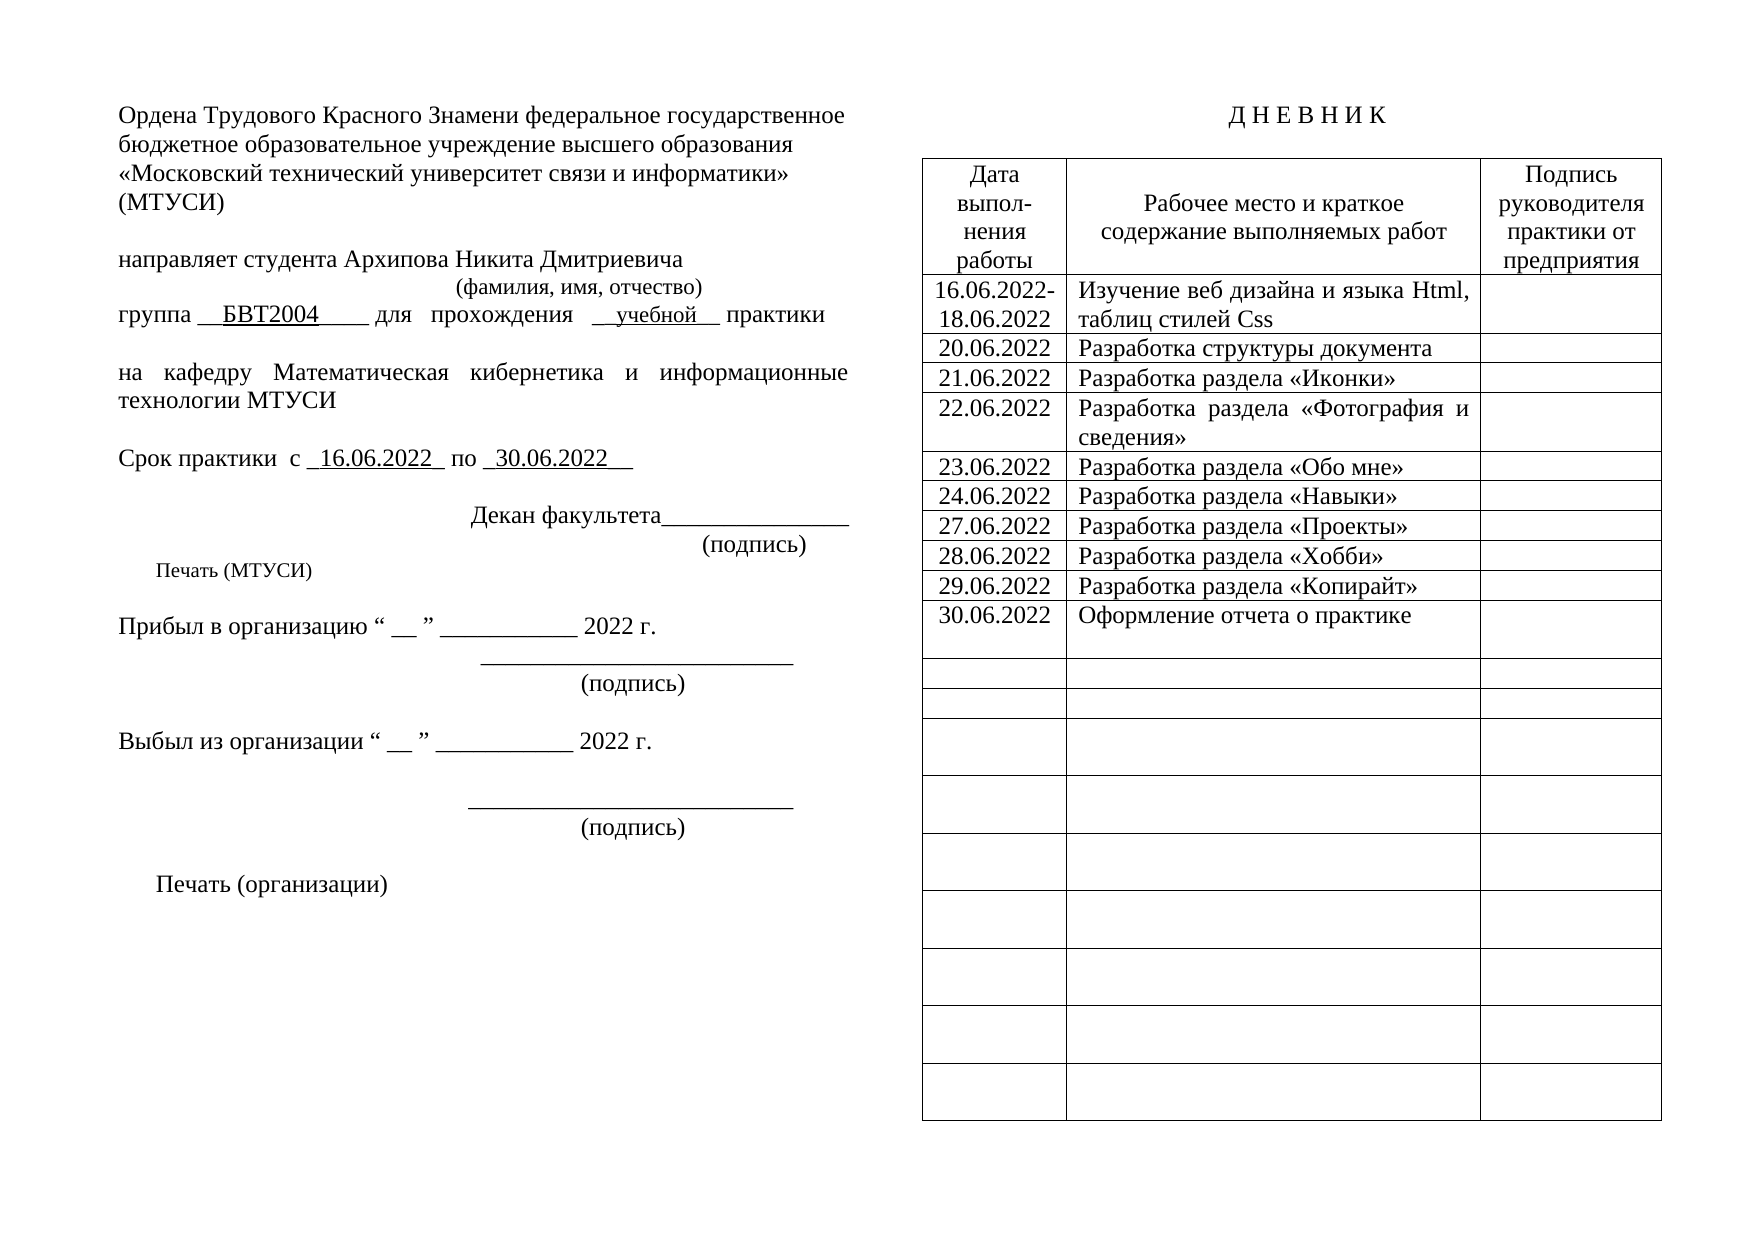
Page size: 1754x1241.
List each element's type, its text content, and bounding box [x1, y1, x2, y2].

table_cell Оформление отчета о практике [1067, 601, 1480, 658]
table_cell 16.06.2022-18.06.2022 [923, 275, 1066, 332]
table_cell [923, 949, 1066, 1005]
table_cell [923, 719, 1066, 775]
table_cell Разработка раздела «Обо мне» [1067, 452, 1480, 480]
table_cell [1481, 334, 1661, 362]
table_cell [923, 891, 1066, 948]
table_cell [923, 659, 1066, 688]
table_cell [1481, 1006, 1661, 1063]
table_cell Разработка раздела «Навыки» [1067, 481, 1480, 510]
text (фамилия, имя, отчество) [118, 273, 849, 299]
table_cell [923, 776, 1066, 833]
text группа __БВТ2004____ для прохождения __учебной__ практики [118, 299, 849, 328]
table_cell [923, 834, 1066, 890]
text _________________________ [118, 639, 849, 668]
text (подпись) [118, 668, 849, 697]
table_cell 27.06.2022 [923, 511, 1066, 540]
table_cell [1481, 834, 1661, 890]
table_cell [1481, 571, 1661, 599]
table_cell 29.06.2022 [923, 571, 1066, 599]
table_cell [1481, 601, 1661, 658]
text Выбыл из организации “ __ ” ___________ 2022 г. [118, 726, 849, 754]
table_cell [1481, 949, 1661, 1005]
table_cell Разработка раздела «Фотография и сведения» [1067, 393, 1480, 451]
table_cell [1481, 689, 1661, 718]
table_cell Разработка раздела «Иконки» [1067, 363, 1480, 392]
table_cell [1067, 719, 1480, 775]
text Срок практики с _16.06.2022_ по _30.06.2022__ [118, 443, 849, 472]
table_cell [1067, 1064, 1480, 1120]
text на кафедру Математическая кибернетика и информационные технологии МТУСИ [118, 357, 849, 414]
table_cell [1481, 776, 1661, 833]
table_cell [1067, 659, 1480, 688]
table_cell [1481, 891, 1661, 948]
table_cell [1067, 949, 1480, 1005]
text Печать (МТУСИ) [118, 558, 849, 582]
table_header Дата выпол-нения работы [923, 159, 1066, 274]
table_cell [1067, 834, 1480, 890]
table_cell [923, 689, 1066, 718]
text __________________________ [118, 783, 849, 812]
table_cell [1481, 511, 1661, 540]
table_cell [1481, 275, 1661, 332]
table_cell [1481, 541, 1661, 570]
table_cell 20.06.2022 [923, 334, 1066, 362]
table_cell Изучение веб дизайна и языка Html, таблиц стилей Css [1067, 275, 1480, 332]
table_header Подпись руководителя практики от предприятия [1481, 159, 1661, 274]
text (подпись) [118, 529, 849, 558]
table_cell [1067, 891, 1480, 948]
table_cell [923, 1064, 1066, 1120]
table_cell Разработка структуры документа [1067, 334, 1480, 362]
text Печать (организации) [118, 869, 849, 898]
table_cell [1481, 481, 1661, 510]
text Д Н Е В Н И К [923, 100, 1653, 129]
table_cell Разработка раздела «Хобби» [1067, 541, 1480, 570]
table_cell [1067, 776, 1480, 833]
table_cell 23.06.2022 [923, 452, 1066, 480]
text Прибыл в организацию “ __ ” ___________ 2022 г. [118, 611, 849, 639]
text Ордена Трудового Красного Знамени федеральное государственное бюджетное образовательное учреждение высшего образования «Московский технический университет связи и информатики» (МТУСИ) [118, 100, 849, 215]
table_cell [1481, 1064, 1661, 1120]
table_cell 21.06.2022 [923, 363, 1066, 392]
table_cell [1481, 659, 1661, 688]
text направляет студента Архипова Никита Дмитриевича [118, 244, 849, 273]
text Декан факультета_______________ [118, 501, 849, 529]
table_cell [1481, 393, 1661, 451]
table_cell Разработка раздела «Проекты» [1067, 511, 1480, 540]
table_cell Разработка раздела «Копирайт» [1067, 571, 1480, 599]
table_cell [1067, 1006, 1480, 1063]
table_cell [1481, 363, 1661, 392]
table_cell [1067, 689, 1480, 718]
text (подпись) [118, 812, 849, 841]
table_cell [1481, 452, 1661, 480]
table_cell 24.06.2022 [923, 481, 1066, 510]
table_header Рабочее место и краткое содержание выполняемых работ [1067, 159, 1480, 274]
table_cell 28.06.2022 [923, 541, 1066, 570]
table_cell 30.06.2022 [923, 601, 1066, 658]
table_cell 22.06.2022 [923, 393, 1066, 451]
table_cell [1481, 719, 1661, 775]
table_cell [923, 1006, 1066, 1063]
